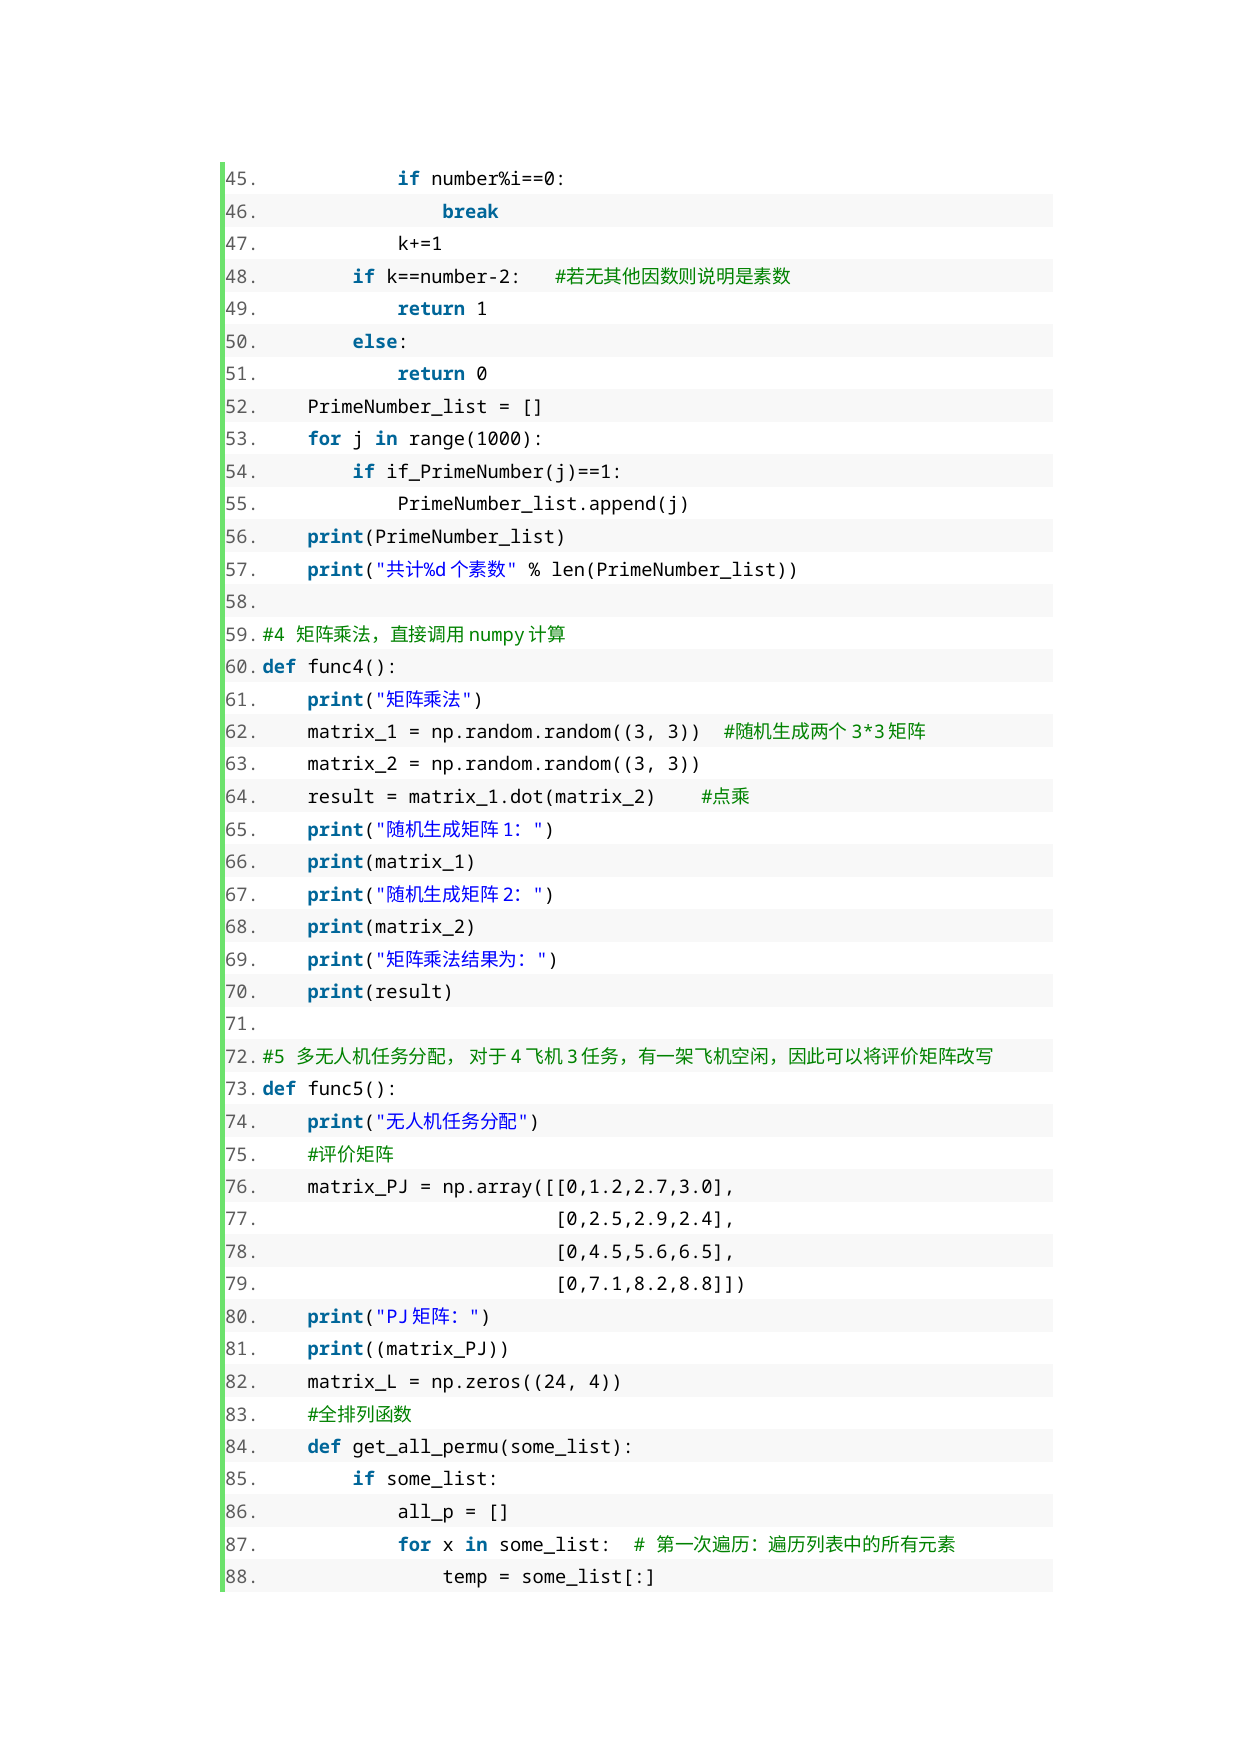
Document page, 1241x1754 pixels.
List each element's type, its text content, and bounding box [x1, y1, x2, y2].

list if k==number-2: #若无其他因数则说明是素数 [225, 259, 1053, 292]
list print(matrix_1) [225, 844, 1053, 877]
list return 0 [225, 357, 1053, 389]
list print("随机生成矩阵2：") [225, 877, 1053, 909]
list if if_PrimeNumber(j)==1: [225, 454, 1053, 487]
list else: [225, 324, 1053, 357]
list matrix_2 = np.random.random((3, 3)) [225, 747, 1053, 779]
list PrimeNumber_list = [] [225, 389, 1053, 422]
list def get_all_permu(some_list): [225, 1429, 1053, 1462]
list print(PrimeNumber_list) [225, 519, 1053, 552]
list print("共计%d个素数" % len(PrimeNumber_list)) [225, 552, 1053, 584]
list for j in range(1000): [225, 422, 1053, 454]
list k+=1 [225, 227, 1053, 259]
list #全排列函数 [225, 1397, 1053, 1429]
list print("随机生成矩阵1：") [225, 812, 1053, 844]
list if number%i==0: [225, 162, 1053, 194]
list def func4(): [225, 649, 1053, 682]
list PrimeNumber_list.append(j) [225, 487, 1053, 519]
list return 1 [225, 292, 1053, 324]
list print("矩阵乘法") [225, 682, 1053, 714]
list #评价矩阵 [225, 1137, 1053, 1169]
list if some_list: [225, 1462, 1053, 1494]
list print("PJ矩阵：") [225, 1299, 1053, 1332]
list #4 矩阵乘法，直接调用numpy计算 [225, 617, 1053, 649]
list [0,2.5,2.9,2.4], [225, 1202, 1053, 1234]
list print((matrix_PJ)) [225, 1332, 1053, 1364]
list [0,7.1,8.2,8.8]]) [225, 1267, 1053, 1299]
list print("矩阵乘法结果为：") [225, 942, 1053, 974]
list for x in some_list: # 第一次遍历：遍历列表中的所有元素 [225, 1527, 1053, 1559]
list #5 多无人机任务分配， 对于4飞机3任务，有一架飞机空闲，因此可以将评价矩阵改写 [225, 1039, 1053, 1072]
list break [225, 194, 1053, 227]
list result = matrix_1.dot(matrix_2) #点乘 [225, 779, 1053, 812]
list matrix_L = np.zeros((24, 4)) [225, 1364, 1053, 1397]
list print("无人机任务分配") [225, 1104, 1053, 1137]
list matrix_PJ = np.array([[0,1.2,2.7,3.0], [225, 1169, 1053, 1202]
list print(matrix_2) [225, 909, 1053, 942]
list [0,4.5,5.6,6.5], [225, 1234, 1053, 1267]
list temp = some_list[:] [225, 1559, 1053, 1592]
list all_p = [] [225, 1494, 1053, 1527]
list def func5(): [225, 1072, 1053, 1104]
list matrix_1 = np.random.random((3, 3)) #随机生成两个3*3矩阵 [225, 714, 1053, 747]
list print(result) [225, 974, 1053, 1007]
